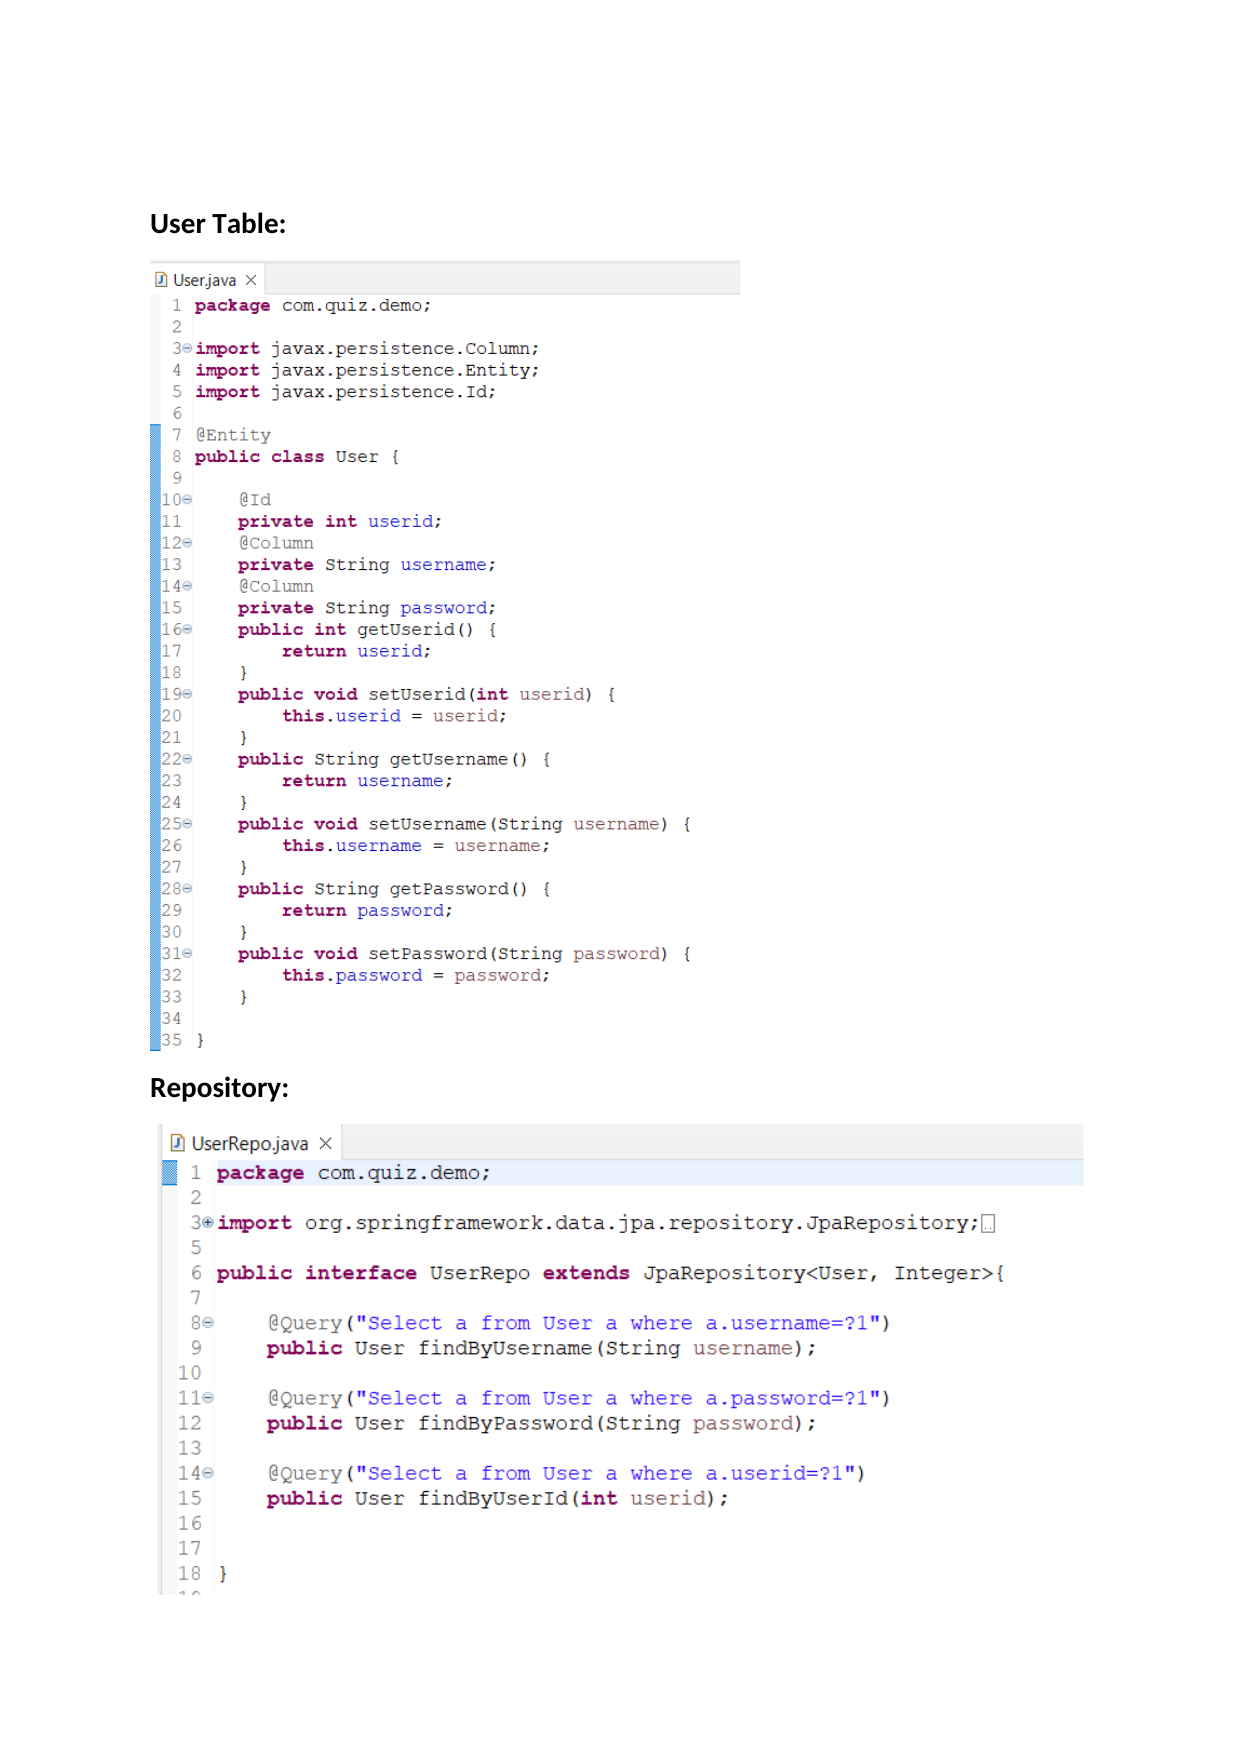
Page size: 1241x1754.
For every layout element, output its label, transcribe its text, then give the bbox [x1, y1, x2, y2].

text Repository: [150, 1069, 1090, 1105]
picture [150, 260, 741, 1051]
picture [157, 1124, 1084, 1595]
text User Table: [150, 205, 1090, 241]
